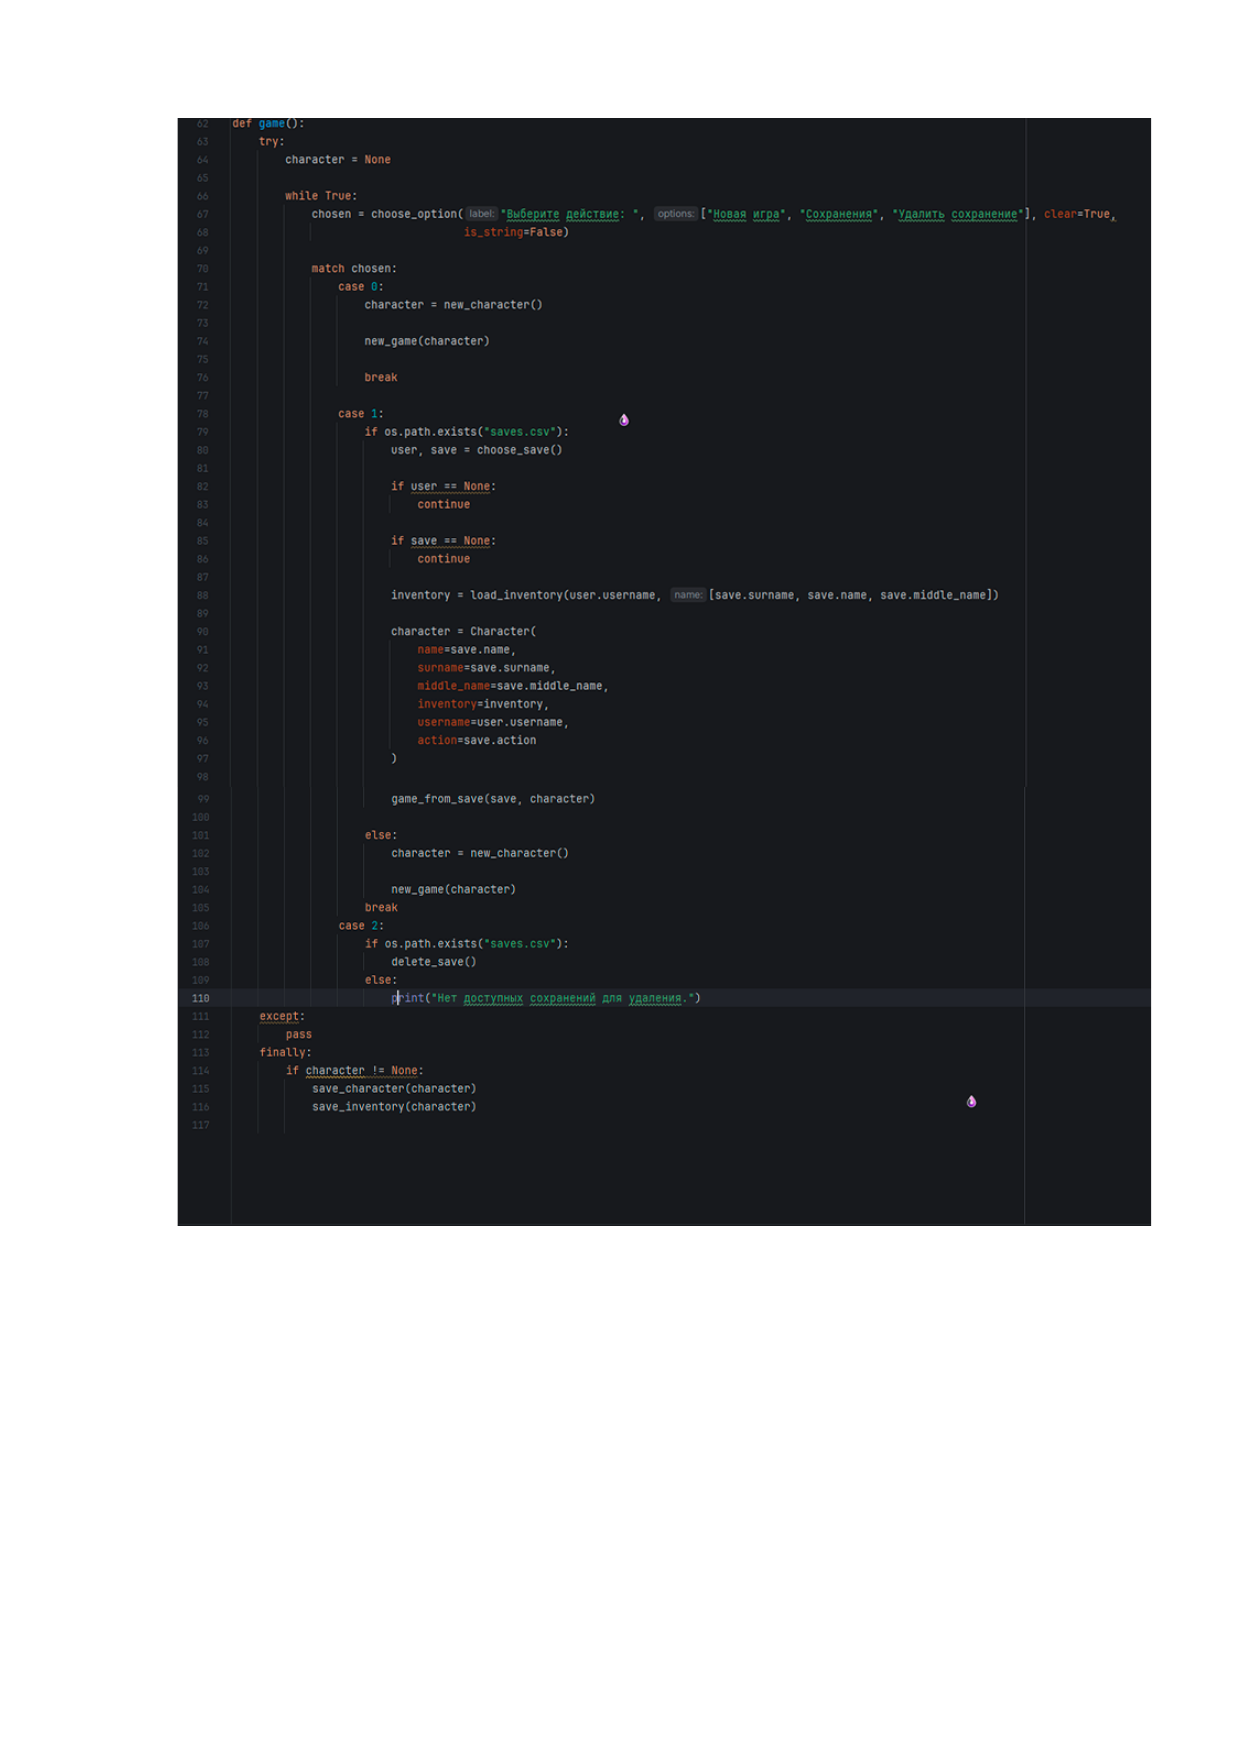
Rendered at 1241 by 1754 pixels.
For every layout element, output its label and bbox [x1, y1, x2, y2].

picture [177, 118, 1152, 1226]
